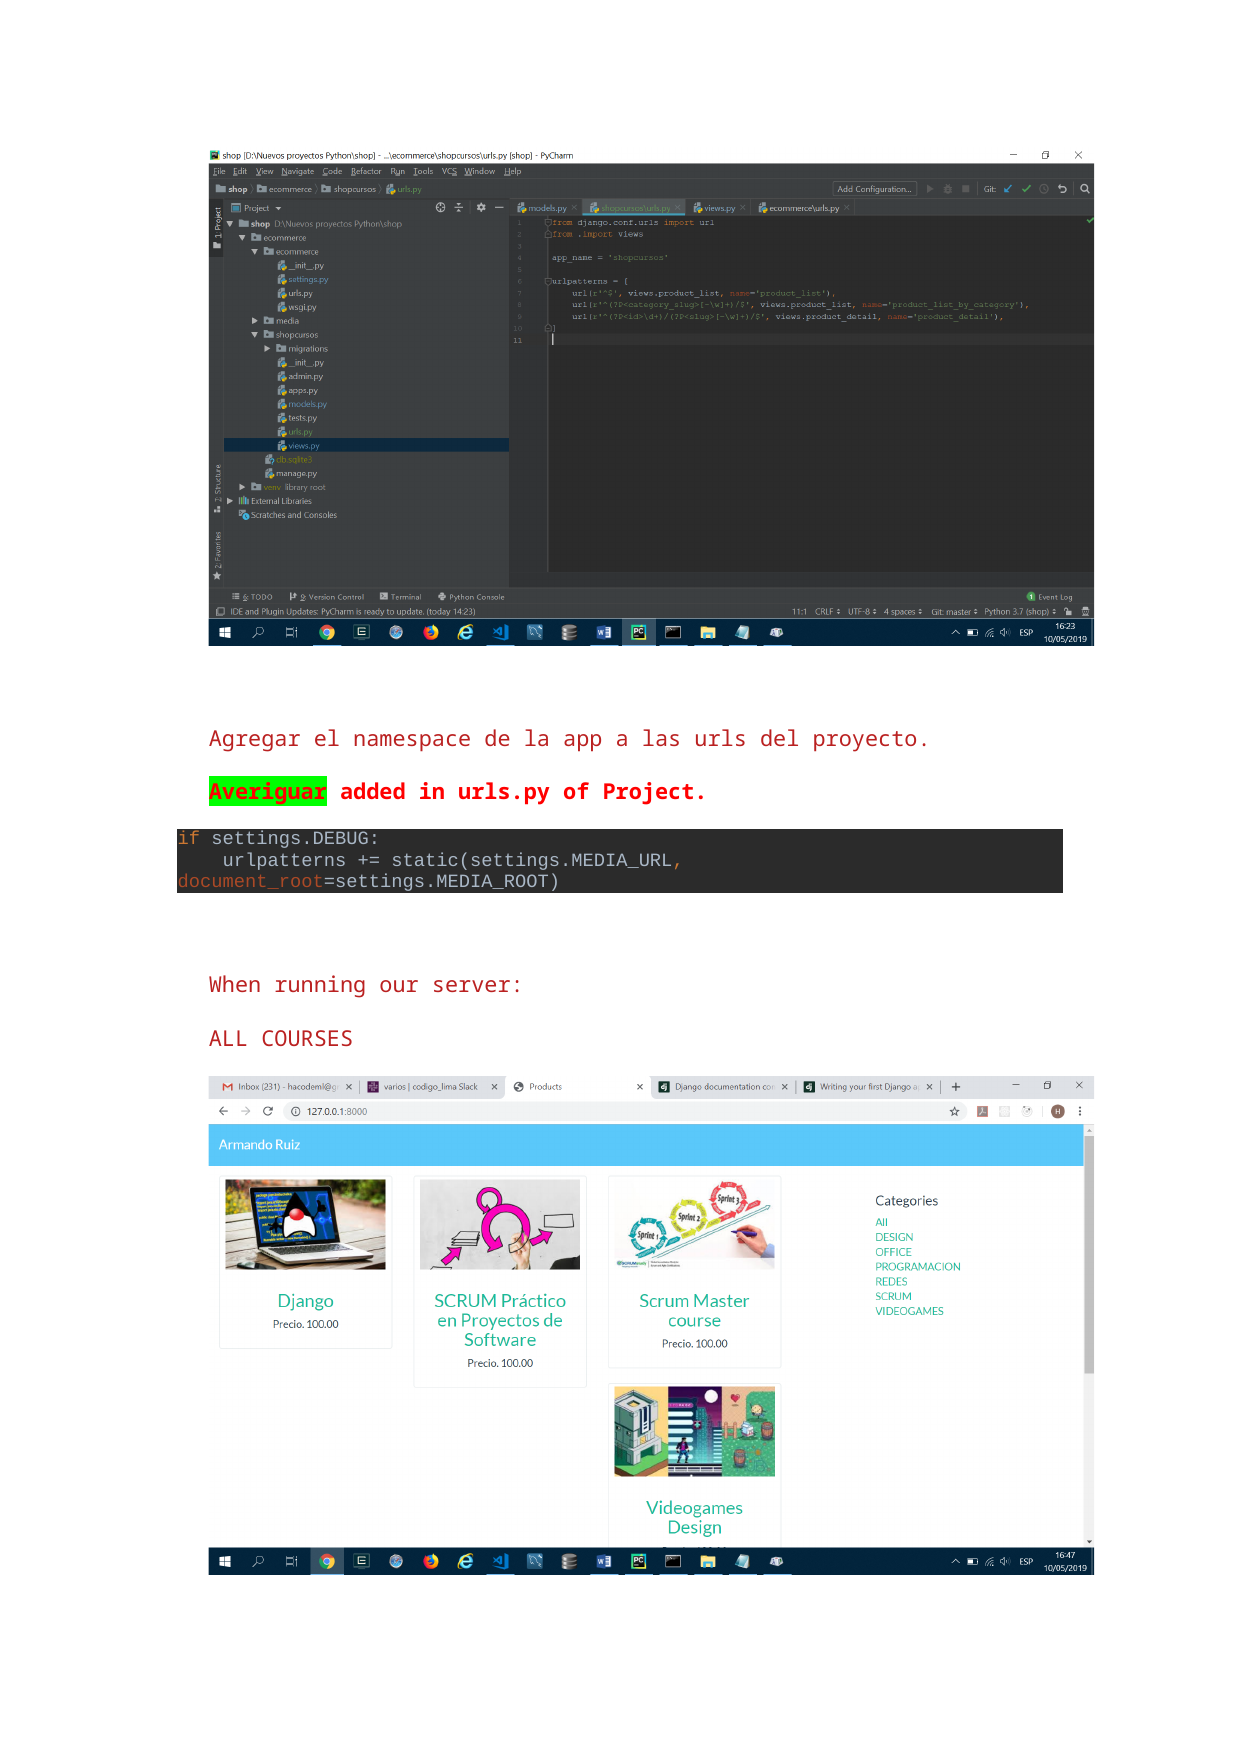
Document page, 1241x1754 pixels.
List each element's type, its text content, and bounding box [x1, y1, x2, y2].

text Averiguar added in urls.py of Project. [327, 776, 1032, 806]
text When running our server: [208, 969, 1032, 999]
picture [208, 147, 1095, 646]
text Agregar el namespace de la app a las urls del proyecto. [208, 723, 1032, 752]
text ALL COURSES [208, 1023, 1032, 1052]
picture [208, 1076, 1095, 1575]
text if settings.DEBUG: urlpatterns += static(settings.MEDIA_URL, document_root=settings.MEDIA_ROOT) [177, 829, 1063, 893]
